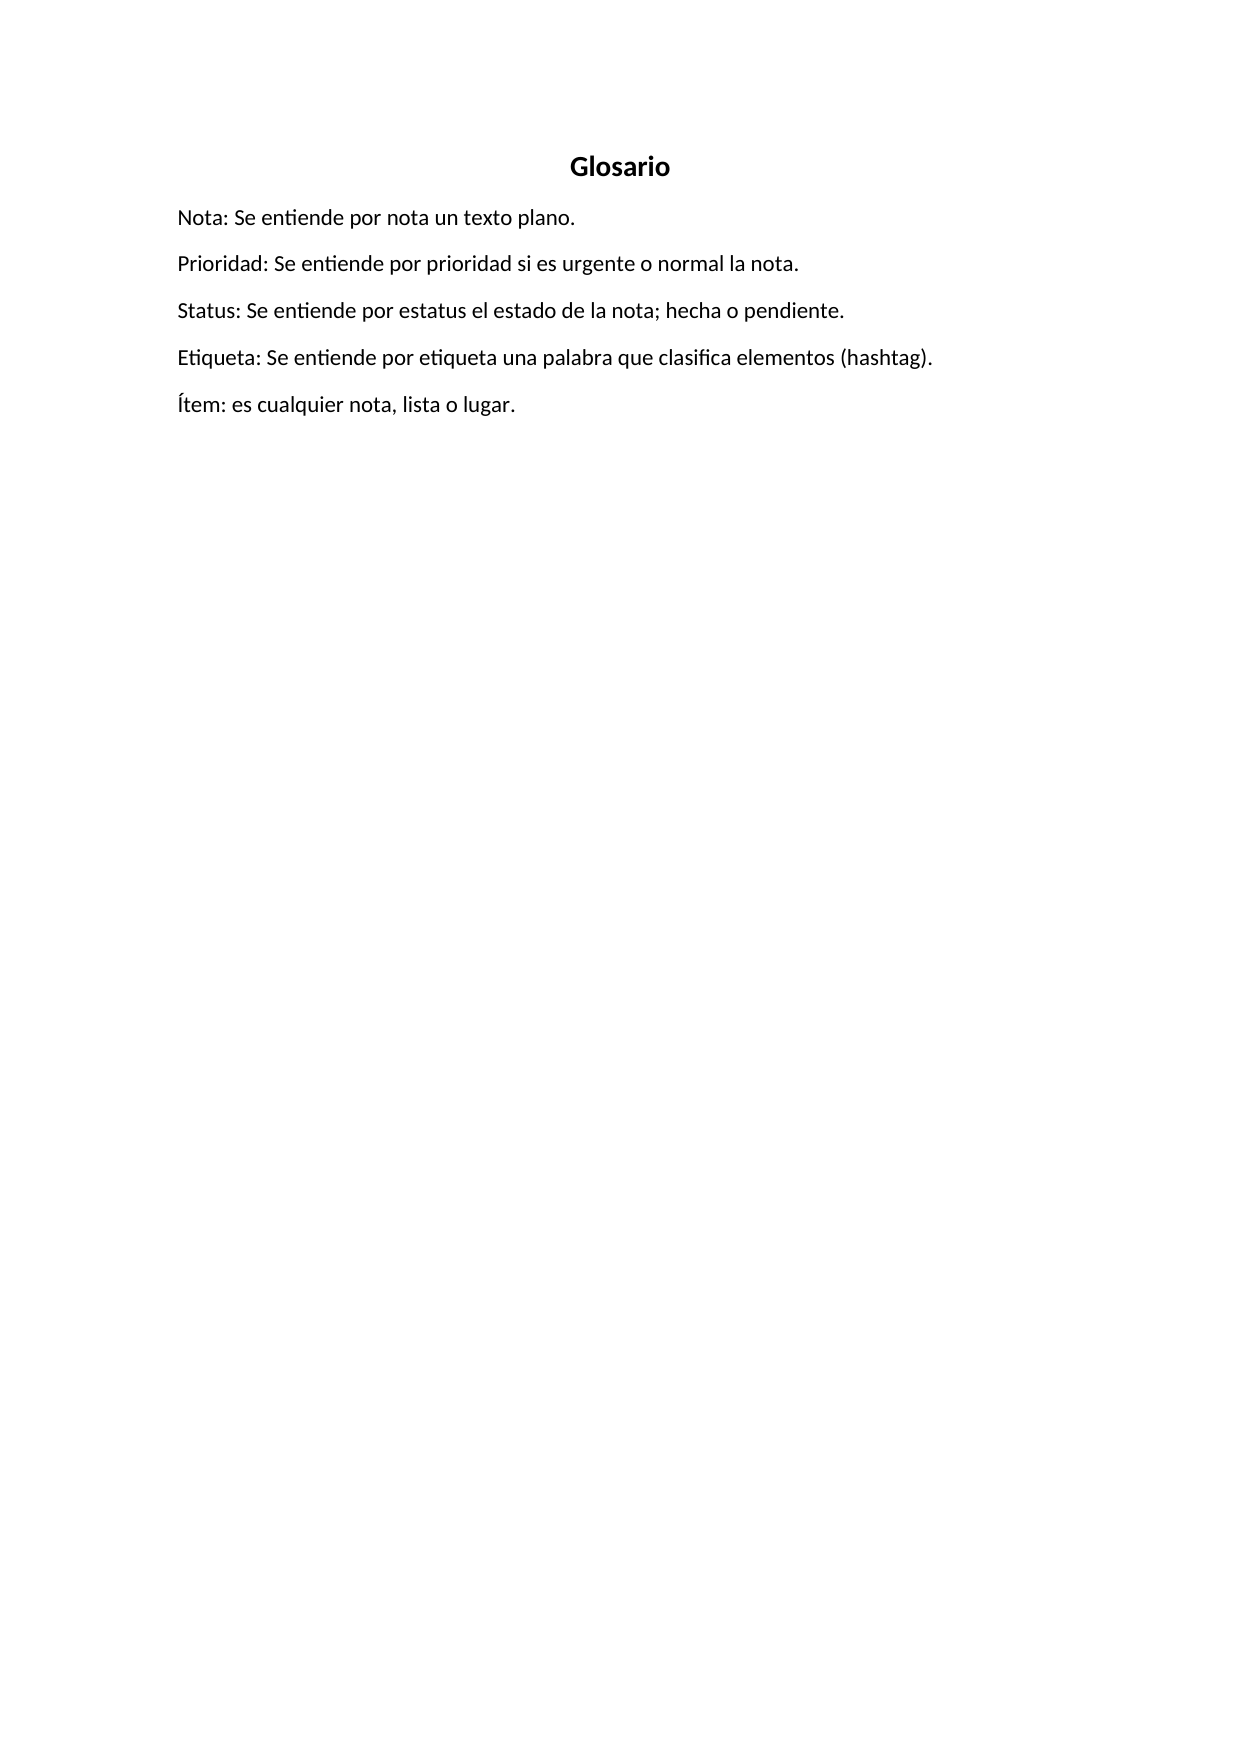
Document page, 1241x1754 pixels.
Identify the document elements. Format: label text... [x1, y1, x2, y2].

text Prioridad: Se entiende por prioridad si es urgente o normal la nota. [177, 249, 1063, 278]
text Status: Se entiende por estatus el estado de la nota; hecha o pendiente. [177, 296, 1063, 324]
text Etiqueta: Se entiende por etiqueta una palabra que clasifica elementos (hashtag). [177, 343, 1063, 371]
text Ítem: es cualquier nota, lista o lugar. [177, 390, 1063, 418]
text Glosario [177, 148, 1063, 183]
text Nota: Se entiende por nota un texto plano. [177, 203, 1063, 231]
